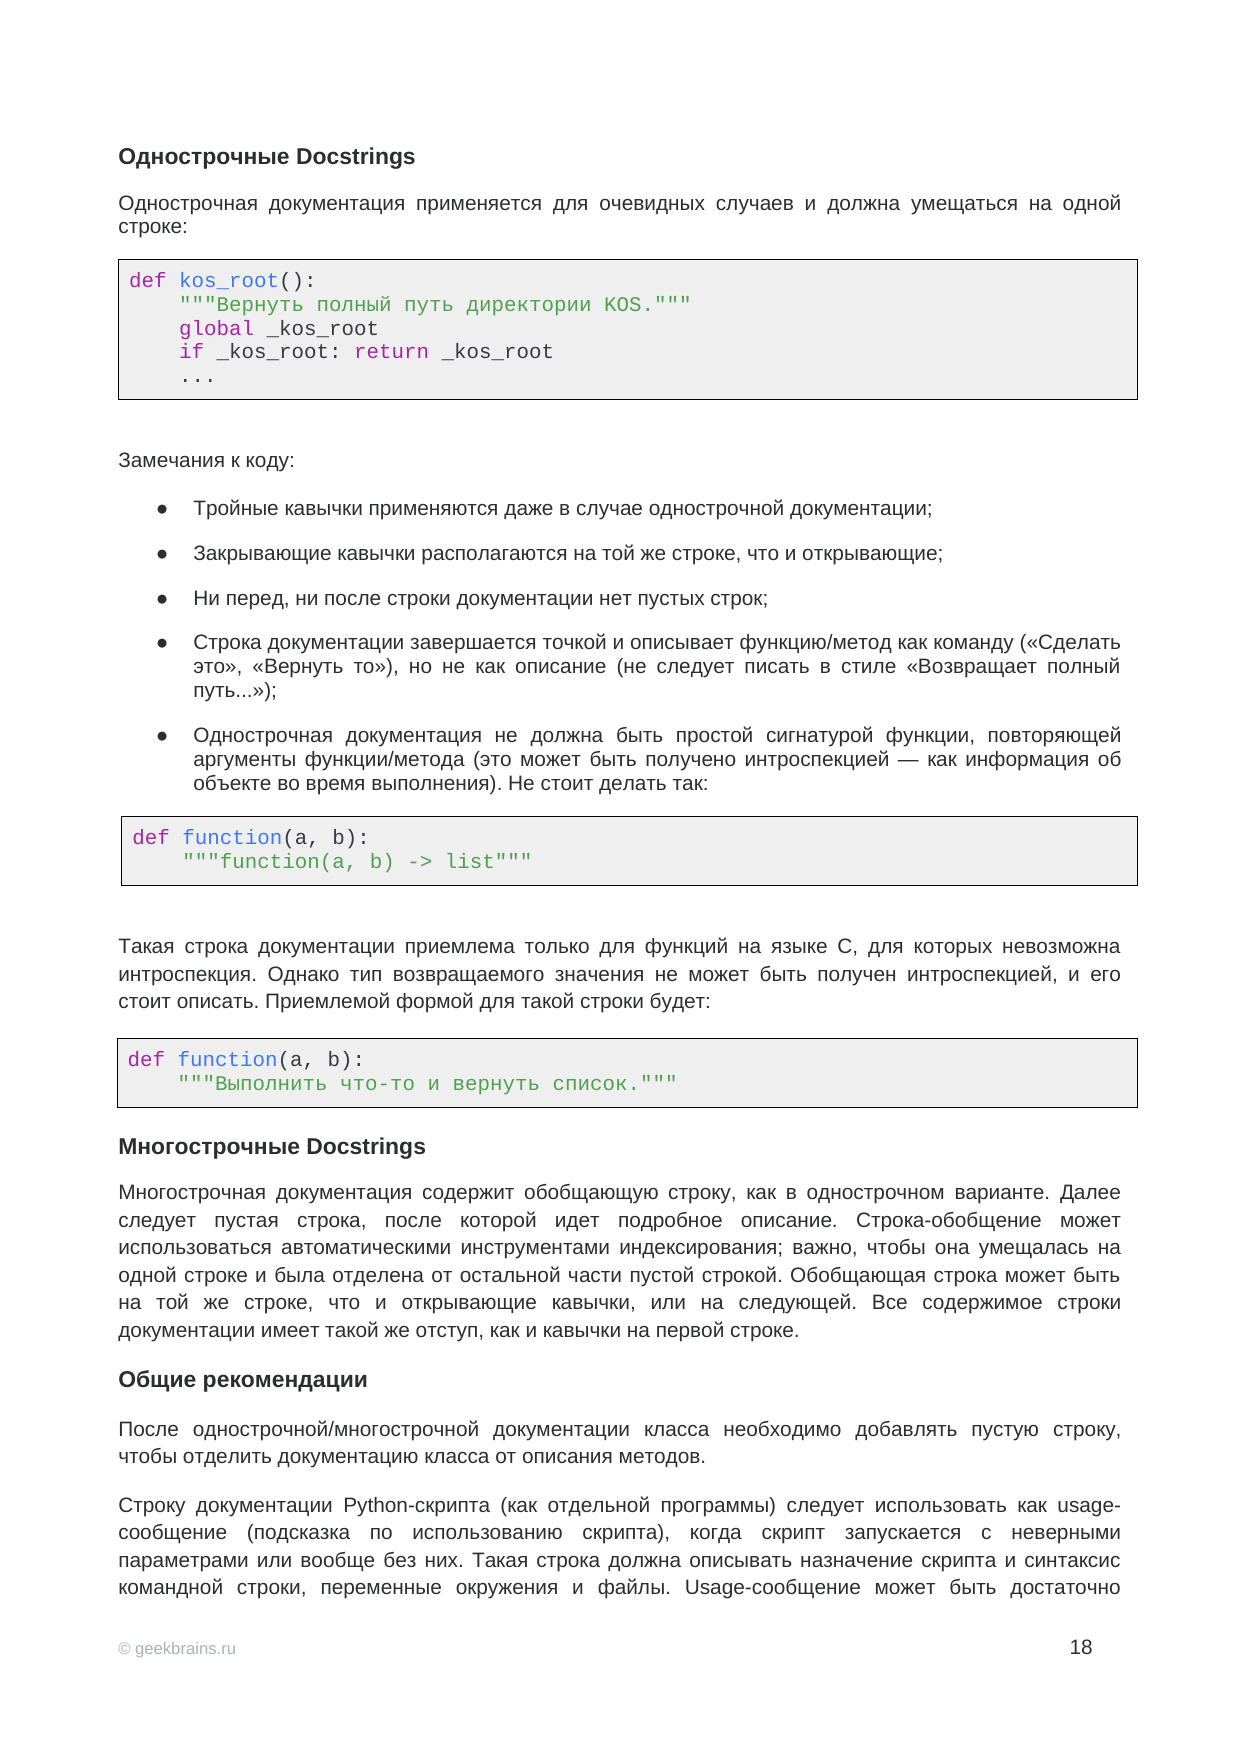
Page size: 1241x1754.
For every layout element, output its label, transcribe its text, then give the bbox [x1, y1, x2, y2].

list Строка документации завершается точкой и описывает функцию/метод как команду («Сделать это», «Вернуть то»), но не как описание (не следует писать в стиле «Возвращает полный путь...»); [156, 630, 1122, 702]
subtitle Общие рекомендации [118, 1366, 1122, 1392]
list Закрывающие кавычки располагаются на той же строке, что и открывающие; [156, 541, 1122, 564]
list Ни перед, ни после строки документации нет пустых строк; [156, 585, 1122, 609]
text Многострочная документация содержит обобщающую строку, как в однострочном варианте. Далее следует пустая строка, после которой идет подробное описание. Строка-обобщение может использоваться автоматическими инструментами индексирования; важно, чтобы она умещалась на одной строке и была отделена от остальной части пустой строкой. Обобщающая строка может быть на той же строке, что и открывающие кавычки, или на следующей. Все содержимое строки документации имеет такой же отступ, как и кавычки на первой строке. [118, 1180, 1122, 1341]
list Тройные кавычки применяются даже в случае однострочной документации; [156, 496, 1122, 520]
text Замечания к коду: [118, 421, 1122, 472]
table_header def kos_root(): """Вернуть полный путь директории KOS.""" global _kos_root if _kos_root: return _kos_root ... [119, 260, 1137, 399]
text Однострочная документация применяется для очевидных случаев и должна умещаться на одной строке: [118, 190, 1122, 238]
table_header def function(a, b): """function(a, b) -> list""" [122, 817, 1137, 885]
list Однострочная документация не должна быть простой сигнатурой функции, повторяющей аргументы функции/метода (это может быть получено интроспекцией — как информация об объекте во время выполнения). Не стоит делать так: [156, 723, 1122, 795]
subtitle Однострочные Docstrings [118, 143, 1122, 169]
table_header def function(a, b): """Выполнить что-то и вернуть список.""" [118, 1039, 1137, 1107]
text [118, 1493, 1122, 1599]
subtitle Многострочные Docstrings [118, 1133, 1122, 1159]
text Такая строка документации приемлема только для функций на языке C, для которых невозможна интроспекция. Однако тип возвращаемого значения не может быть получен интроспекцией, и его стоит описать. Приемлемой формой для такой строки будет: [118, 907, 1122, 1013]
text После однострочной/многострочной документации класса необходимо добавлять пустую строку, чтобы отделить документацию класса от описания методов. [118, 1417, 1122, 1468]
